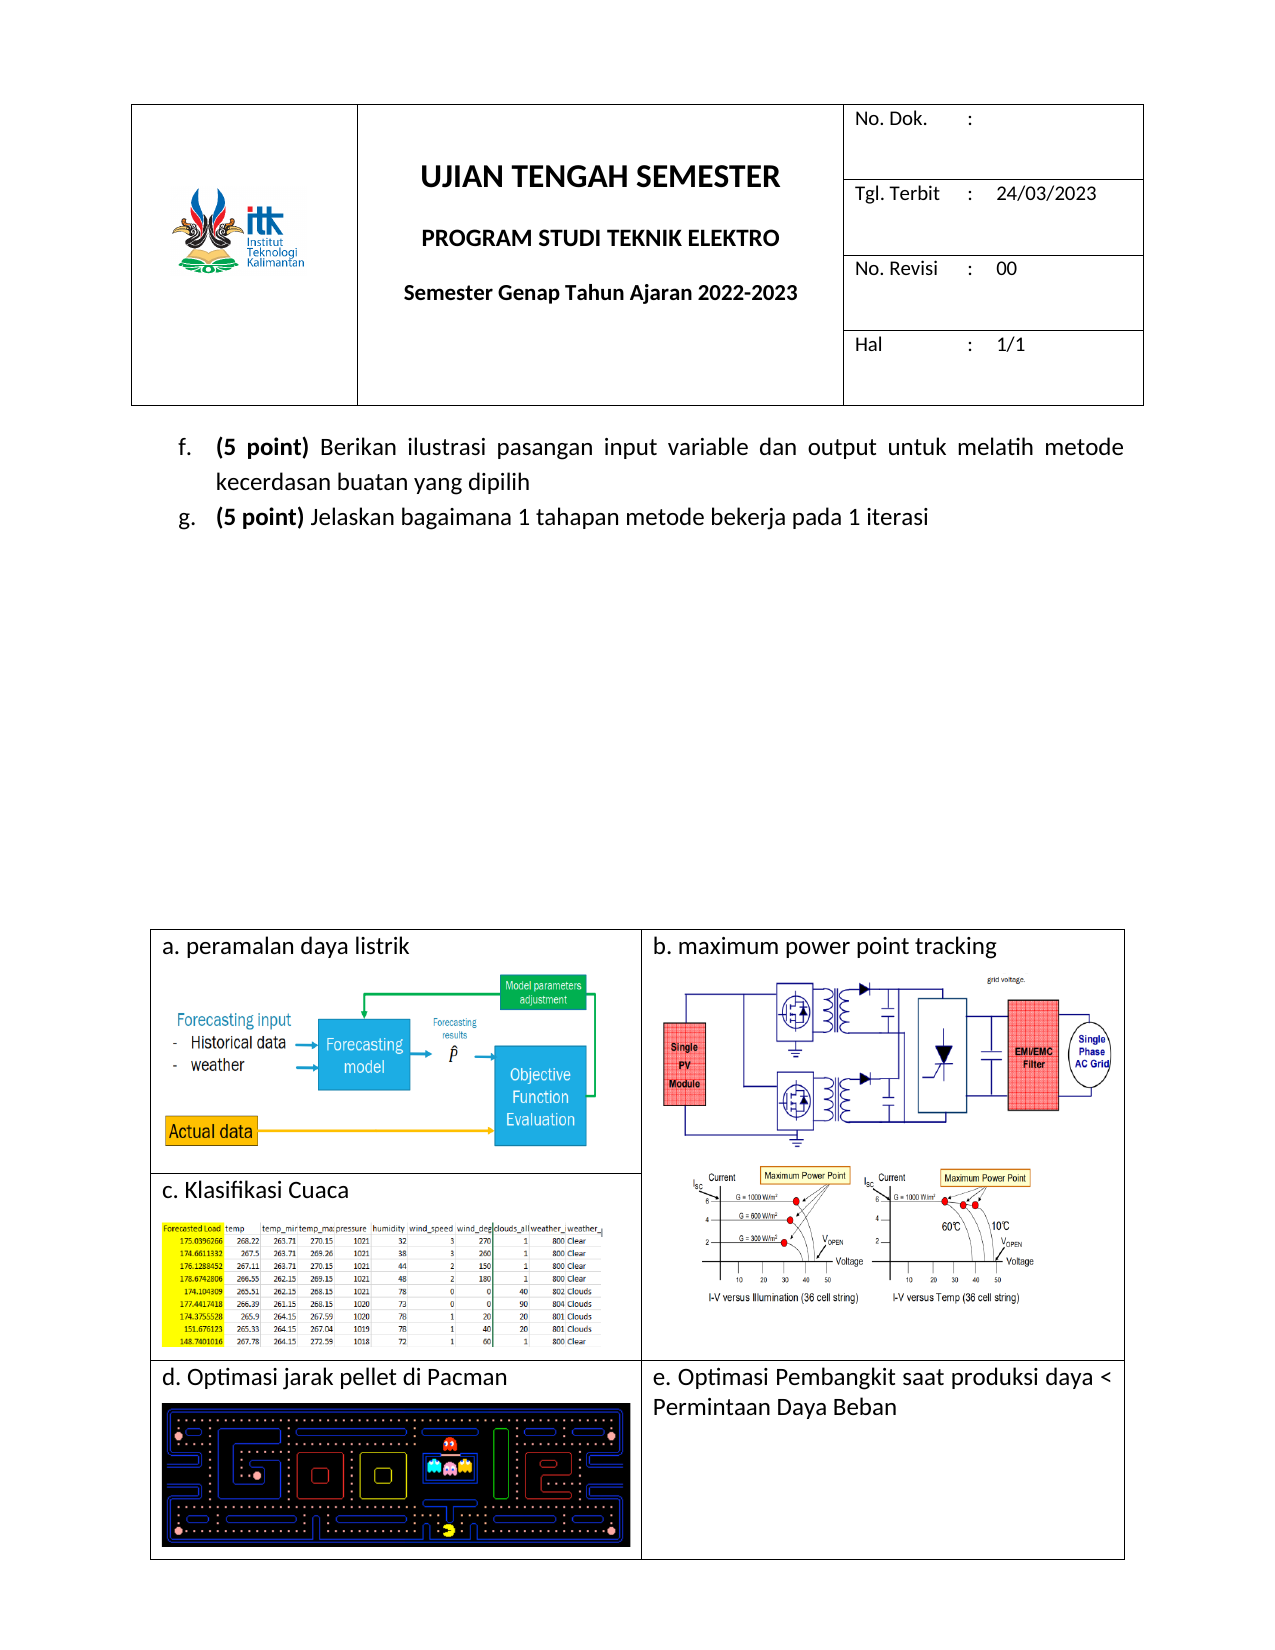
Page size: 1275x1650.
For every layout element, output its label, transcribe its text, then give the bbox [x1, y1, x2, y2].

table_header b. maximum power point tracking [642, 930, 1124, 1359]
table_cell e. Optimasi Pembangkit saat produksi daya < Permintaan Daya Beban [642, 1361, 1124, 1559]
picture [169, 186, 307, 276]
picture [161, 973, 597, 1148]
list (5 point) Jelaskan bagaimana 1 tahapan metode bekerja pada 1 iterasi [178, 501, 1125, 532]
table_header a. peramalan daya listrik [151, 930, 641, 1173]
picture [161, 1403, 631, 1547]
picture [161, 1217, 603, 1347]
table_cell d. Optimasi jarak pellet di Pacman [151, 1361, 641, 1559]
list (5 point) Berikan ilustrasi pasangan input variable dan output untuk melatih metode kecerdasan buatan yang dipilih [178, 431, 1125, 497]
table_cell c. Klasifikasi Cuaca [151, 1174, 641, 1359]
picture [652, 973, 1112, 1328]
